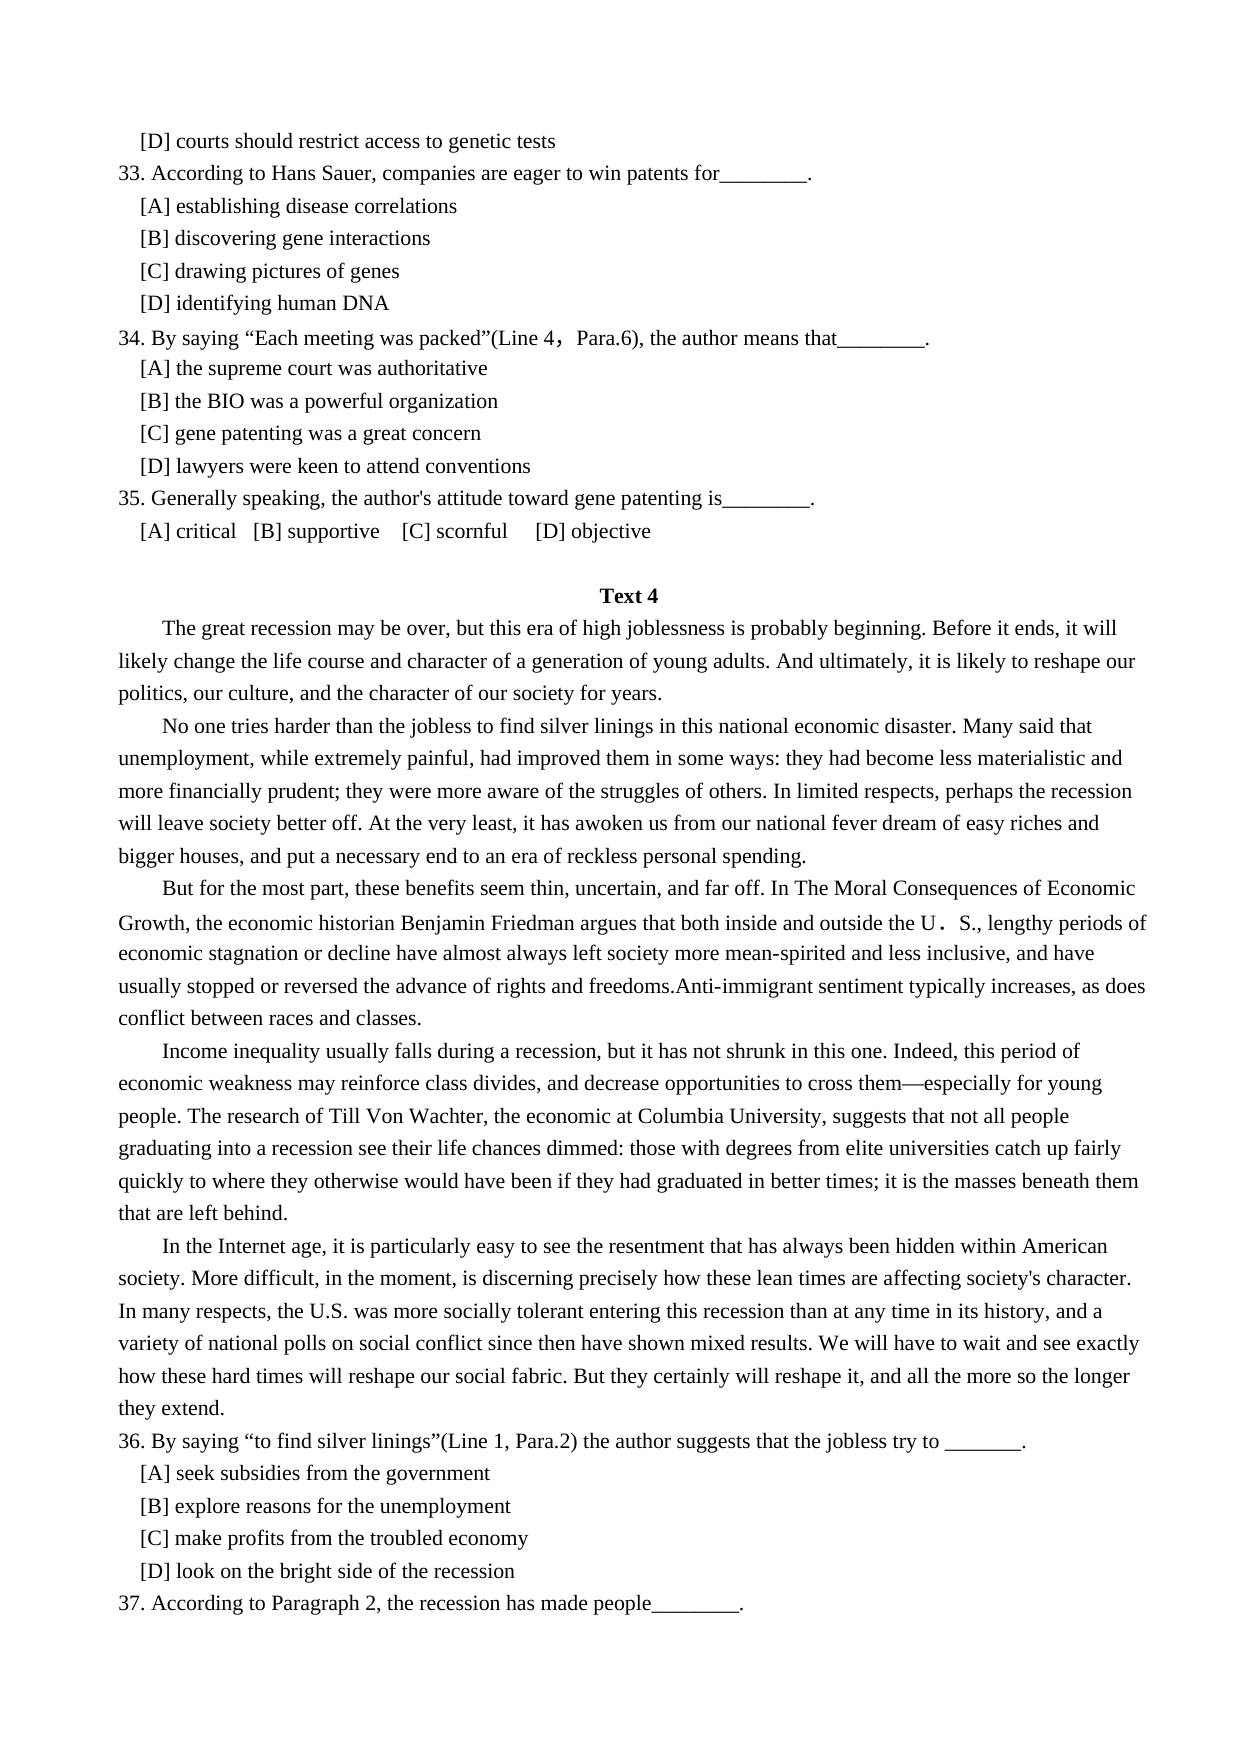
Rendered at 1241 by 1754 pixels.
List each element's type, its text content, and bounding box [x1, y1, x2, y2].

text [C] gene patenting was a great concern [118, 417, 1152, 449]
text [A] critical [B] supportive [C] scornful [D] objective [118, 514, 1152, 547]
text The great recession may be over, but this era of high joblessness is probably beginning. Before it ends, it will likely change the life course and character of a generation of young adults. And ultimately, it is likely to reshape our politics, our culture, and the character of our society for years. [118, 612, 1152, 709]
text [B] discovering gene interactions [118, 222, 1152, 254]
text [A] establishing disease correlations [118, 189, 1152, 222]
text Income inequality usually falls during a recession, but it has not shrunk in this one. Indeed, this period of economic weakness may reinforce class divides, and decrease opportunities to cross them—especially for young people. The research of Till Von Wachter, the economic at Columbia University, suggests that not all people graduating into a recession see their life chances dimmed: those with degrees from elite universities catch up fairly quickly to where they otherwise would have been if they had graduated in better times; it is the masses beneath them that are left behind. [118, 1034, 1152, 1229]
text [D] lawyers were keen to attend conventions [118, 449, 1152, 482]
text But for the most part, these benefits seem thin, uncertain, and far off. In The Moral Consequences of Economic Growth, the economic historian Benjamin Friedman argues that both inside and outside the U．S., lengthy periods of economic stagnation or decline have almost always left society more mean-spirited and less inclusive, and have usually stopped or reversed the advance of rights and freedoms.Anti-immigrant sentiment typically increases, as does conflict between races and classes. [118, 872, 1152, 1034]
text [B] explore reasons for the unemployment [118, 1489, 1152, 1522]
text Text 4 [118, 579, 1152, 612]
text 35. Generally speaking, the author's attitude toward gene patenting is________. [118, 482, 1152, 514]
text 37. According to Paragraph 2, the recession has made people________. [118, 1587, 1152, 1619]
text [A] seek subsidies from the government [118, 1457, 1152, 1489]
text [D] courts should restrict access to genetic tests [118, 124, 1152, 157]
text [D] identifying human DNA [118, 287, 1152, 319]
text 33. According to Hans Sauer, companies are eager to win patents for________. [118, 157, 1152, 189]
text 34. By saying “Each meeting was packed”(Line 4，Para.6), the author means that________. [118, 319, 1152, 352]
text [A] the supreme court was authoritative [118, 352, 1152, 384]
text No one tries harder than the jobless to find silver linings in this national economic disaster. Many said that unemployment, while extremely painful, had improved them in some ways: they had become less materialistic and more financially prudent; they were more aware of the struggles of others. In limited respects, perhaps the recession will leave society better off. At the very least, it has awoken us from our national fever dream of easy riches and bigger houses, and put a necessary end to an era of reckless personal spending. [118, 709, 1152, 872]
text 36. By saying “to find silver linings”(Line 1, Para.2) the author suggests that the jobless try to _______. [118, 1424, 1152, 1457]
text [C] make profits from the troubled economy [118, 1522, 1152, 1554]
text [B] the BIO was a powerful organization [118, 384, 1152, 417]
text [D] look on the bright side of the recession [118, 1554, 1152, 1587]
text [C] drawing pictures of genes [118, 254, 1152, 287]
text In the Internet age, it is particularly easy to see the resentment that has always been hidden within American society. More difficult, in the moment, is discerning precisely how these lean times are affecting society's character. In many respects, the U.S. was more socially tolerant entering this recession than at any time in its history, and a variety of national polls on social conflict since then have shown mixed results. We will have to wait and see exactly how these hard times will reshape our social fabric. But they certainly will reshape it, and all the more so the longer they extend. [118, 1229, 1152, 1424]
